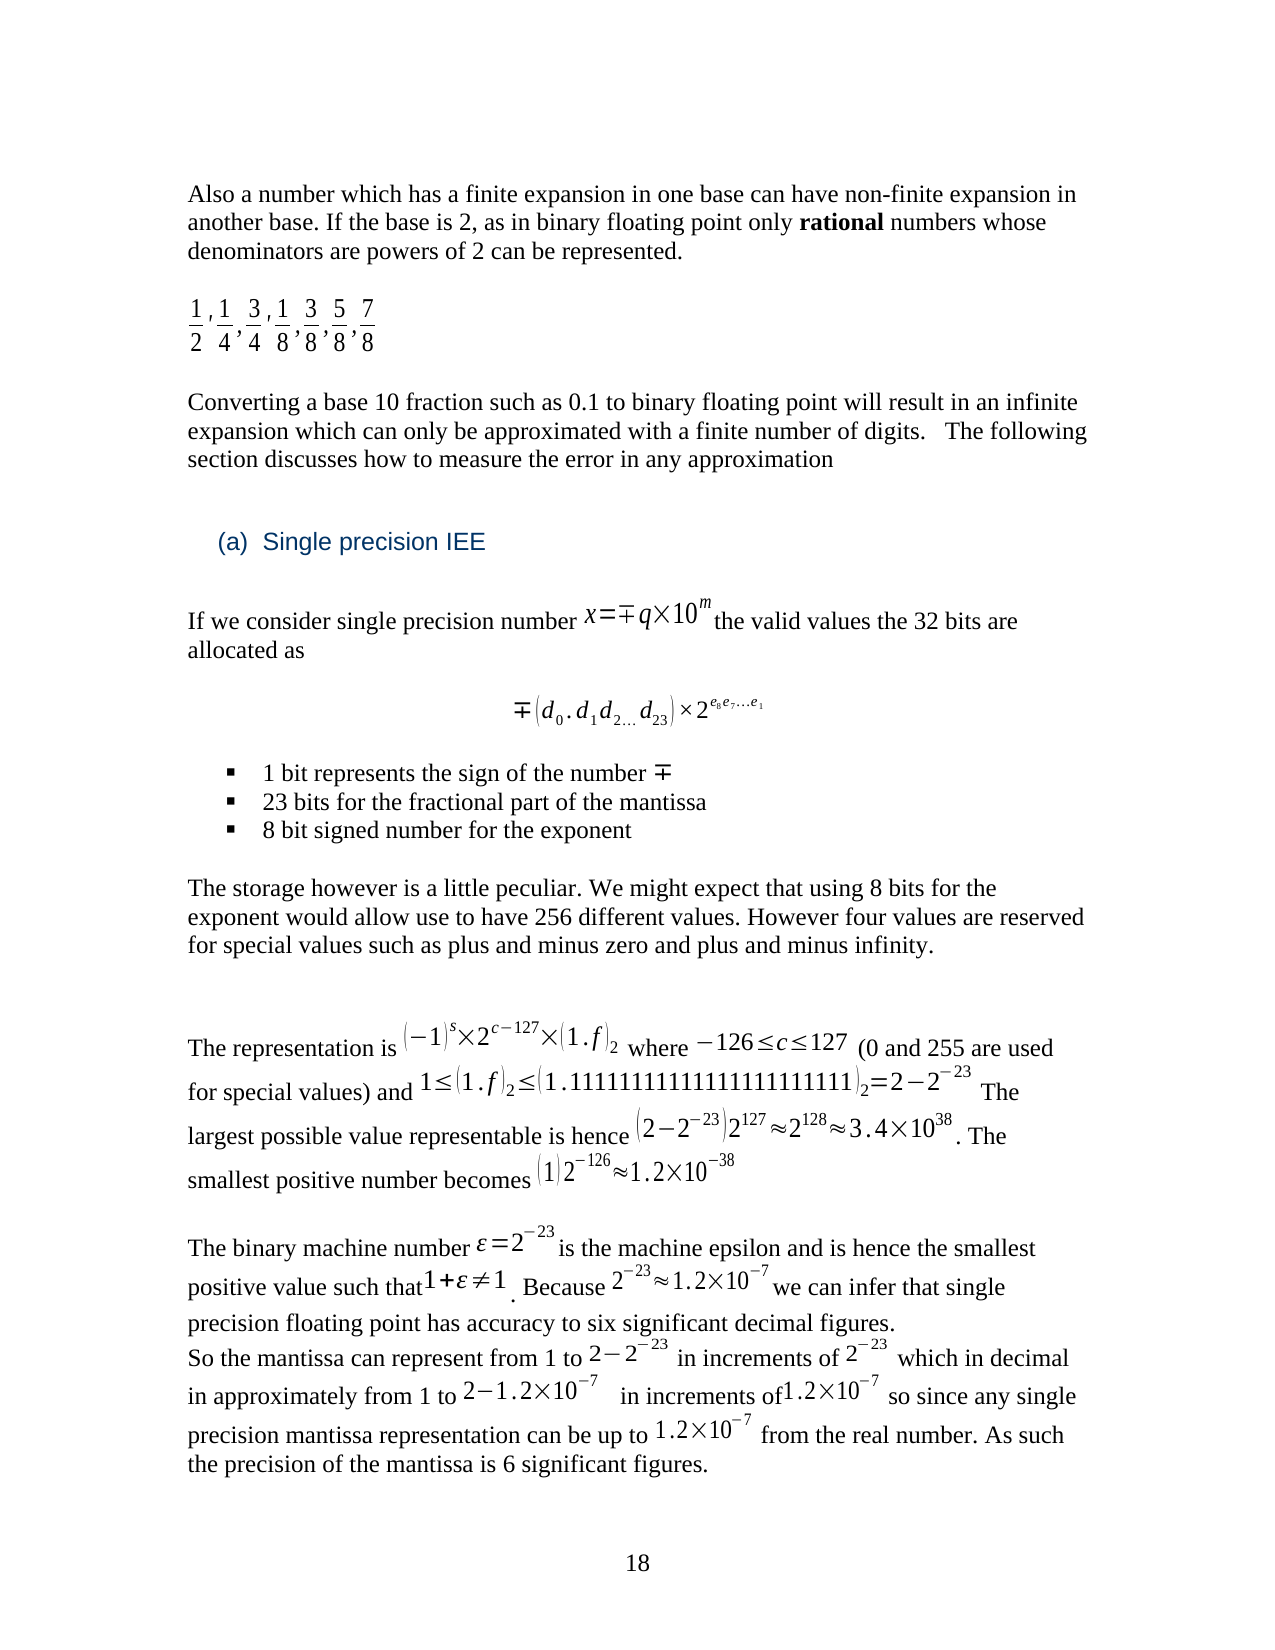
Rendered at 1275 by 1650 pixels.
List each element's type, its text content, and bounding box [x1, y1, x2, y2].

list 1 bit represents the sign of the number [225, 758, 1087, 787]
text The representation is where (0 and 255 are used for special values) and The largest possible value representable is hence . The smallest positive number becomes [187, 1017, 1087, 1194]
text If we consider single precision number the valid values the 32 bits are allocated as [187, 591, 1087, 663]
text The storage however is a little peculiar. We might expect that using 8 bits for the exponent would allow use to have 256 different values. However four values are reserved for special values such as plus and minus zero and plus and minus infinity. [187, 873, 1087, 959]
text The binary machine number is the machine epsilon and is hence the smallest positive value such that. Because we can infer that single precision floating point has accuracy to six significant decimal figures. [187, 1223, 1087, 1336]
list 23 bits for the fractional part of the mantissa [225, 787, 1087, 816]
text So the mantissa can represent from 1 to in increments of which in decimal in approximately from 1 to in increments of so since any single precision mantissa representation can be up to from the real number. As such the precision of the mantissa is 6 significant figures. [187, 1336, 1087, 1478]
subtitle Single precision IEE [217, 527, 1087, 556]
list 8 bit signed number for the exponent [225, 816, 1087, 844]
text Also a number which has a finite expansion in one base can have non-finite expansion in another base. If the base is 2, as in binary floating point only rational numbers whose denominators are powers of 2 can be represented. [187, 179, 1087, 265]
text Converting a base 10 fraction such as 0.1 to binary floating point will result in an infinite expansion which can only be approximated with a finite number of digits. The following section discusses how to measure the error in any approximation [187, 387, 1087, 473]
